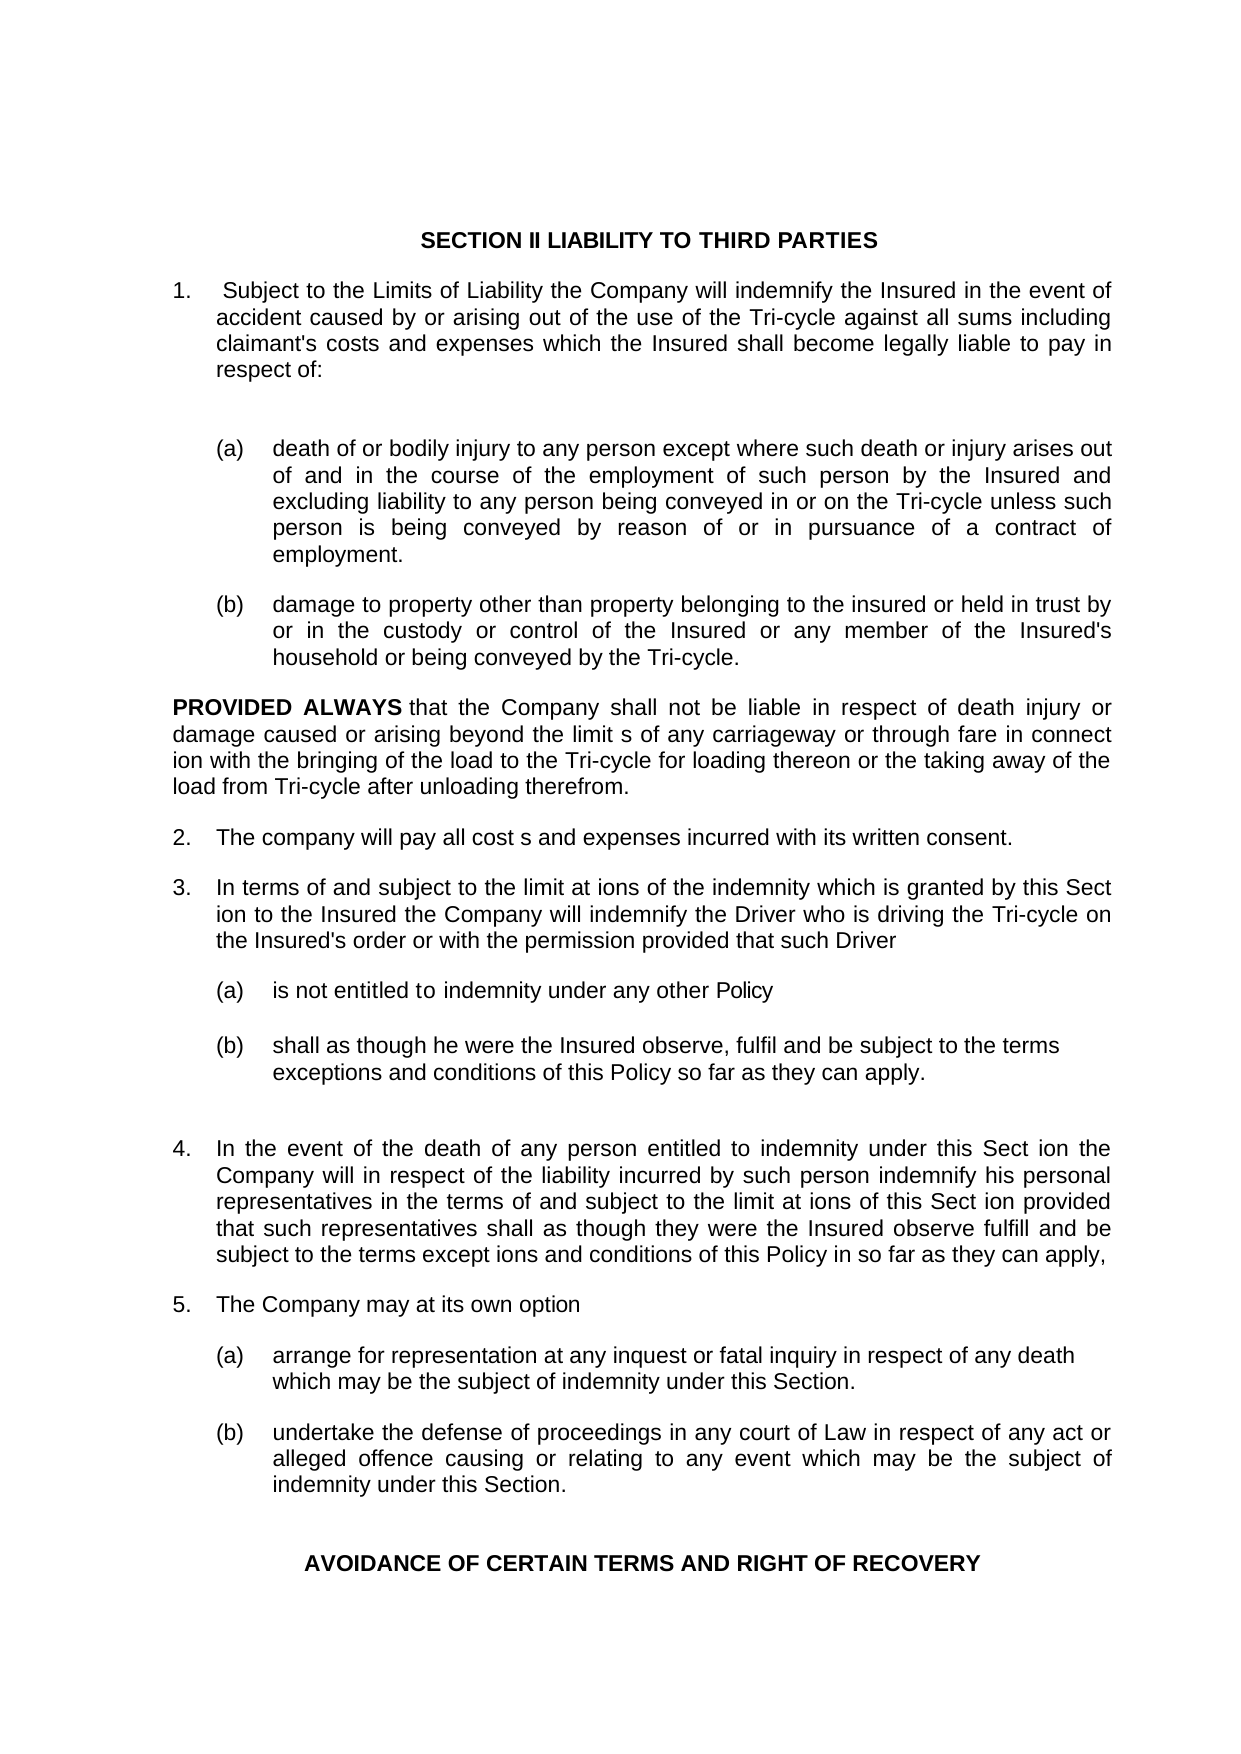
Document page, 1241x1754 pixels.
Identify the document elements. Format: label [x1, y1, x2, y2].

table_header [150, 150, 1136, 1601]
